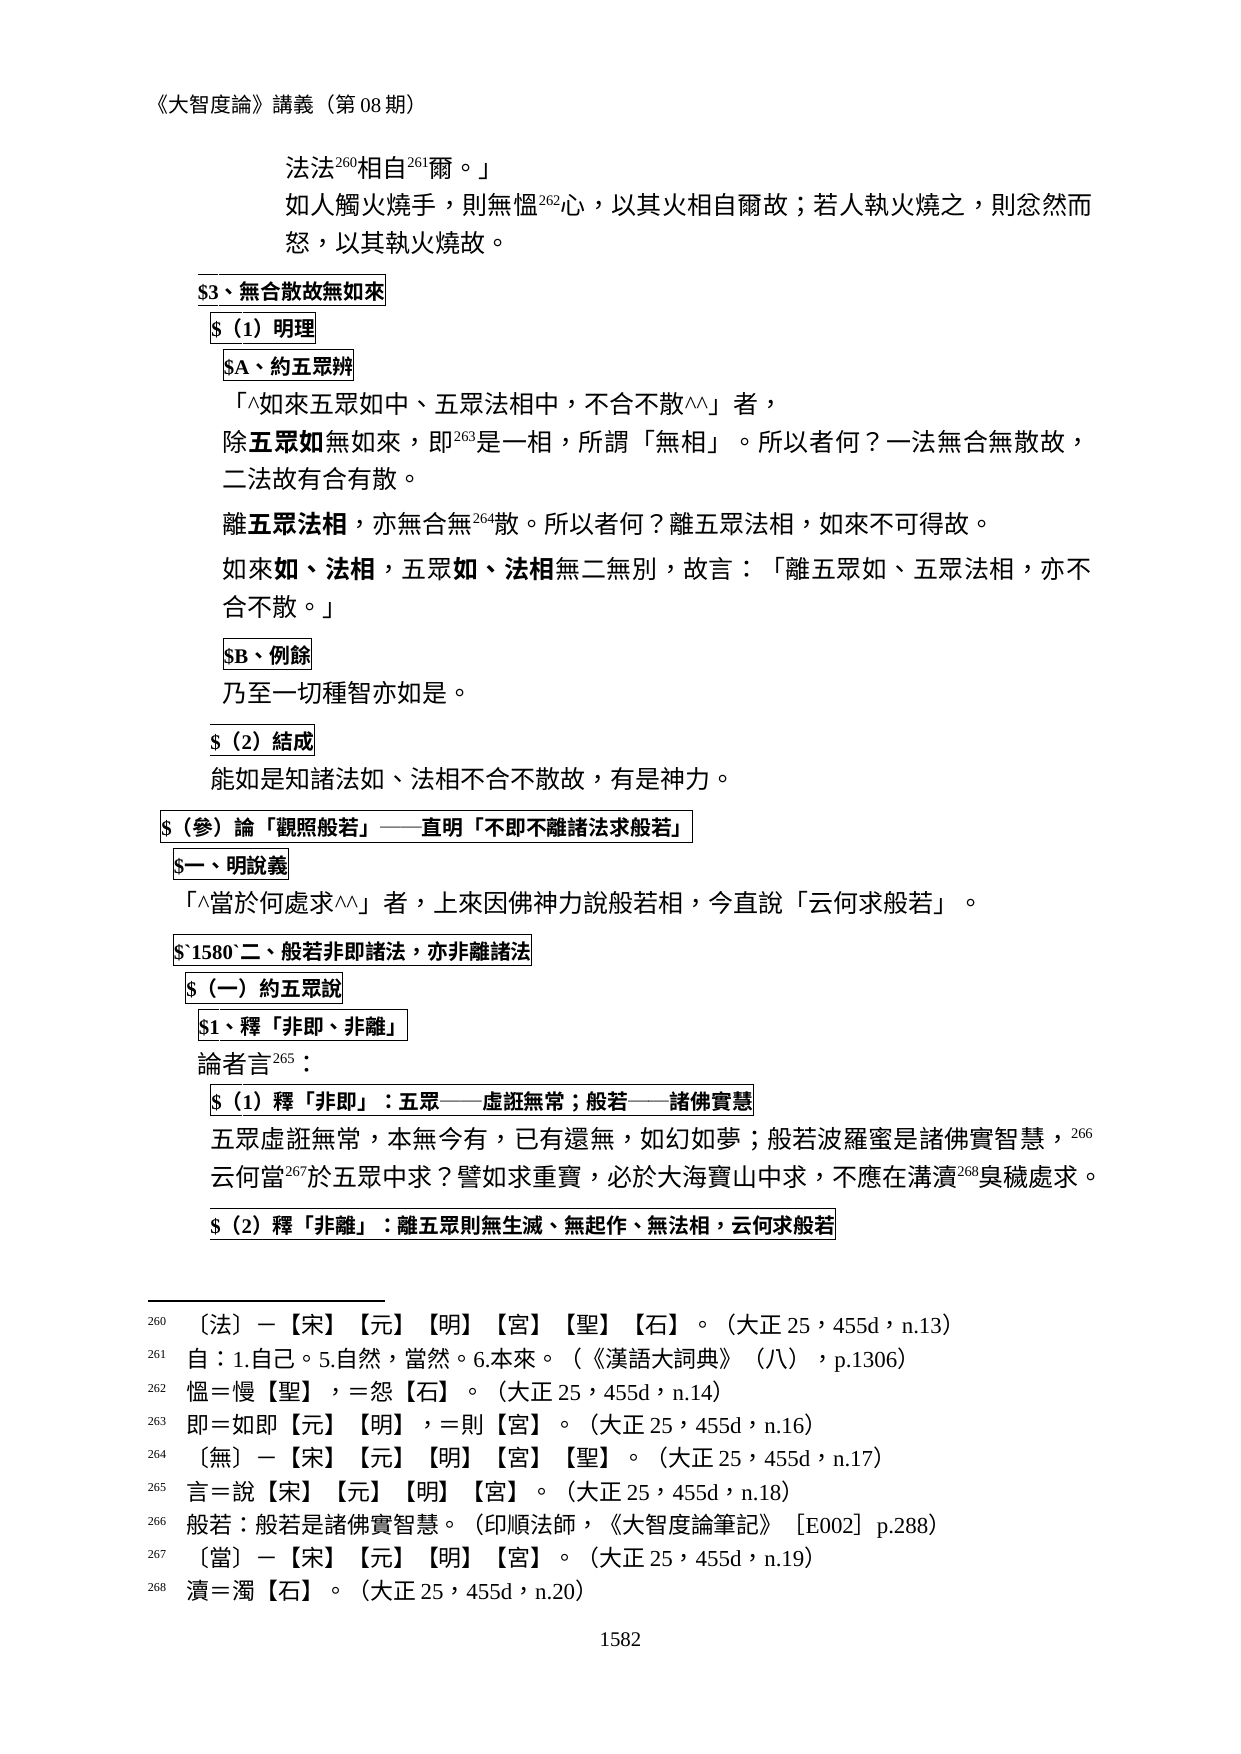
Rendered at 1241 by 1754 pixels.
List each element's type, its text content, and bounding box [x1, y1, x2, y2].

text $1、釋「非即、非離」 [198, 1006, 1092, 1044]
text 如人觸火燒手，則無慍心，以其火相自爾故；若人執火燒之，則忿然而怒，以其執火燒故。 [285, 185, 1092, 260]
text $（1）釋「非即」：五眾──虛誑無常；般若──諸佛實慧 [210, 1081, 1092, 1119]
text 「^當於何處求^^」者，上來因佛神力說般若相，今直說「云何求般若」。 [173, 883, 1092, 920]
text 除五眾如無如來，即是一相，所謂「無相」。所以者何？一法無合無散故，二法故有合有散。 [223, 421, 1092, 496]
text $3、無合散故無如來 [198, 271, 1092, 309]
text 乃至一切種智亦如是。 [223, 673, 1092, 710]
text 五眾虛誑無常，本無今有，已有還無，如幻如夢；般若波羅蜜是諸佛實智慧，云何當於五眾中求？譬如求重寶，必於大海寶山中求，不應在溝瀆臭穢處求。 [210, 1119, 1092, 1194]
text $（1）明理 [210, 309, 1092, 346]
text $`1580`二、般若非即諸法，亦非離諸法 [173, 931, 1092, 969]
text 答曰：行者既到五眾如，心驚：「法相何以畢竟空無所有！」是故說：「五眾法法相自爾。」 [210, 148, 1092, 185]
text 「^如來五眾如中、五眾法相中，不合不散^^」者， [223, 384, 1092, 421]
text 能如是知諸法如、法相不合不散故，有是神力。 [210, 759, 1092, 796]
text $B、例餘 [223, 635, 1092, 673]
text $（參）論「觀照般若」──直明「不即不離諸法求般若」 [160, 808, 1092, 845]
text 離五眾法相，亦無合無散。所以者何？離五眾法相，如來不可得故。 [223, 504, 1092, 541]
text $一、明說義 [173, 845, 1092, 883]
text $（2）結成 [210, 721, 1092, 759]
text 如來如、法相，五眾如、法相無二無別，故言：「離五眾如、五眾法相，亦不合不散。」 [223, 549, 1092, 624]
text $A、約五眾辨 [223, 346, 1092, 384]
text $（2）釋「非離」：離五眾則無生滅、無起作、無法相，云何求般若 [210, 1205, 1092, 1243]
text $（一）約五眾說 [185, 969, 1092, 1006]
text 論者言： [198, 1044, 1092, 1081]
